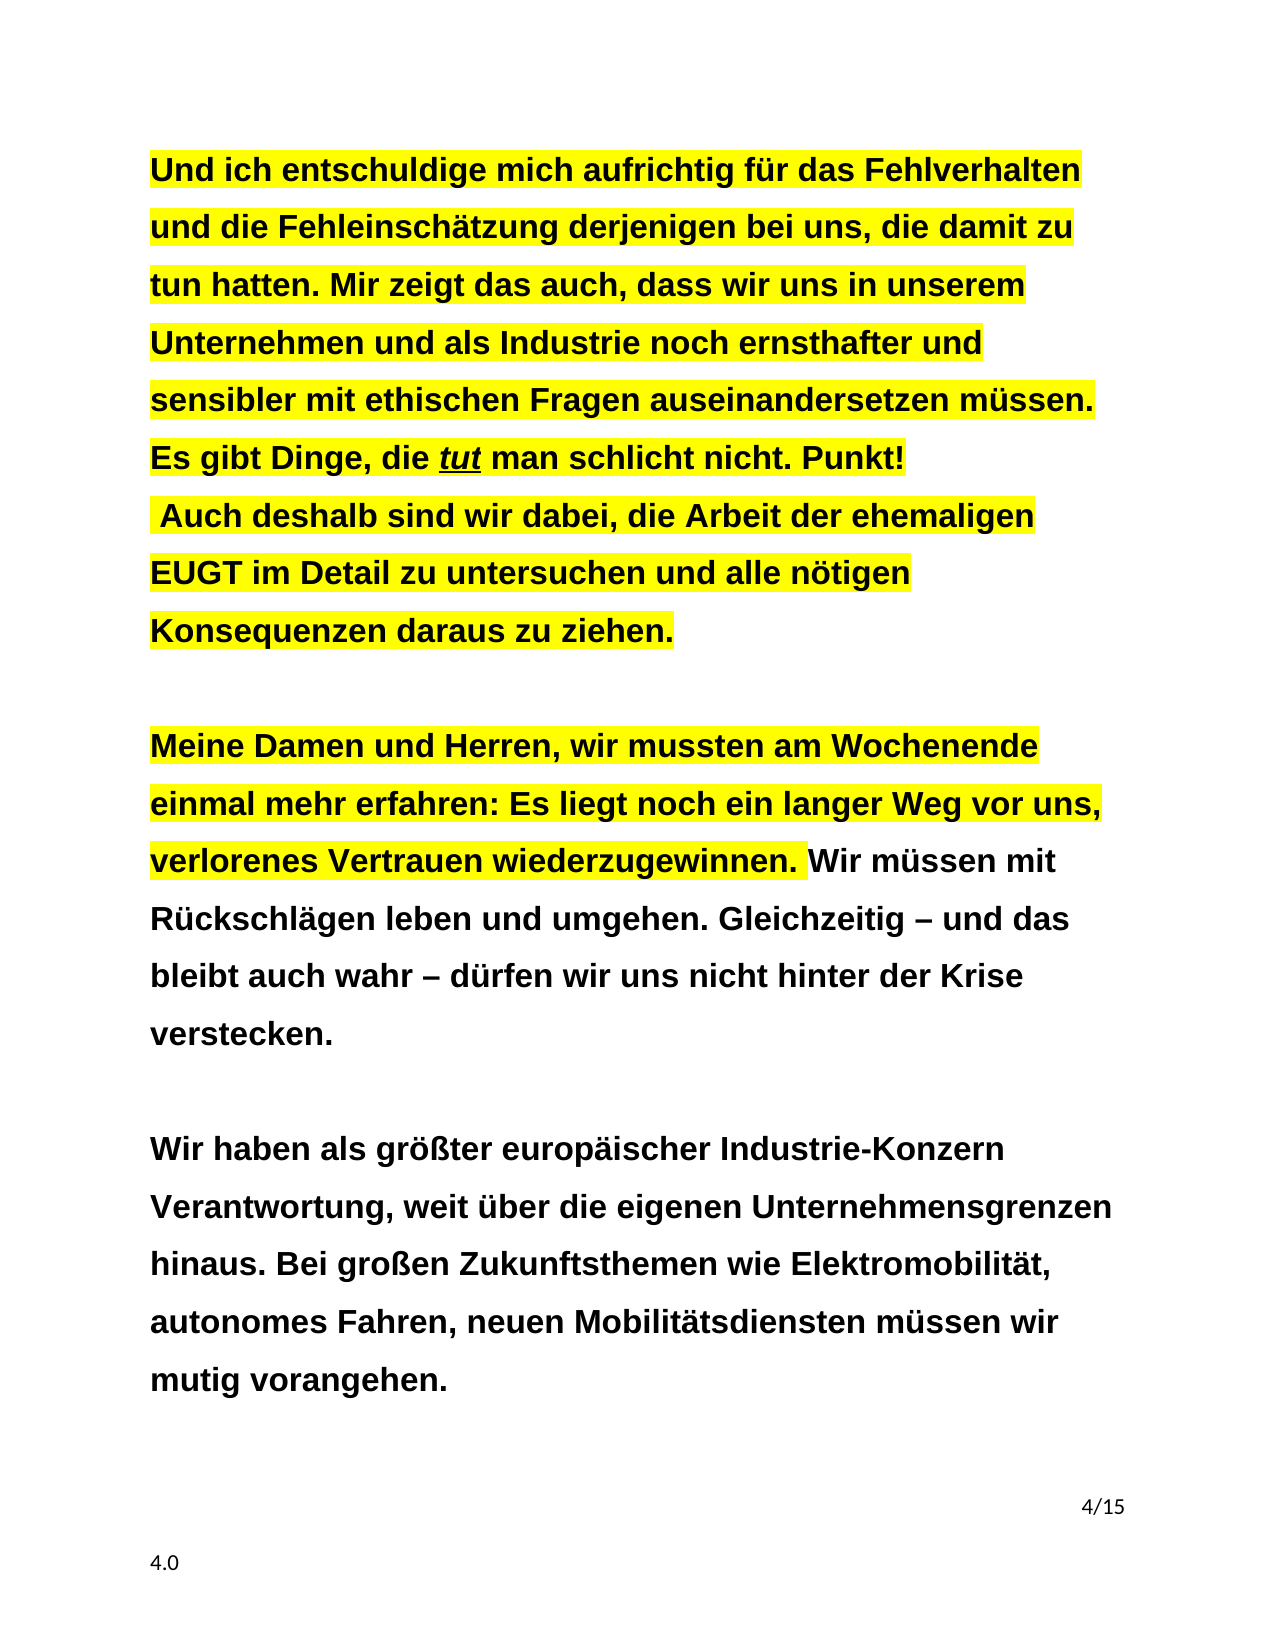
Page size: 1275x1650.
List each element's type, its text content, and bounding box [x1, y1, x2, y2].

text Und ich entschuldige mich aufrichtig für das Fehlverhalten und die Fehleinschätzung derjenigen bei uns, die damit zu tun hatten. Mir zeigt das auch, dass wir uns in unserem Unternehmen und als Industrie noch ernsthafter und sensibler mit ethischen Fragen auseinandersetzen müssen. Es gibt Dinge, die tut man schlicht nicht. Punkt! [150, 150, 1125, 476]
text Meine Damen und Herren, wir mussten am Wochenende einmal mehr erfahren: Es liegt noch ein langer Weg vor uns, verlorenes Vertrauen wiederzugewinnen. Wir müssen mit Rückschlägen leben und umgehen. Gleichzeitig – und das bleibt auch wahr – dürfen wir uns nicht hinter der Krise verstecken. [150, 726, 1125, 1052]
text Wir haben als größter europäischer Industrie-Konzern Verantwortung, weit über die eigenen Unternehmensgrenzen hinaus. Bei großen Zukunftsthemen wie Elektromobilität, autonomes Fahren, neuen Mobilitätsdiensten müssen wir mutig vorangehen. [150, 1129, 1125, 1398]
text Auch deshalb sind wir dabei, die Arbeit der ehemaligen EUGT im Detail zu untersuchen und alle nötigen Konsequenzen daraus zu ziehen. [150, 496, 1125, 649]
